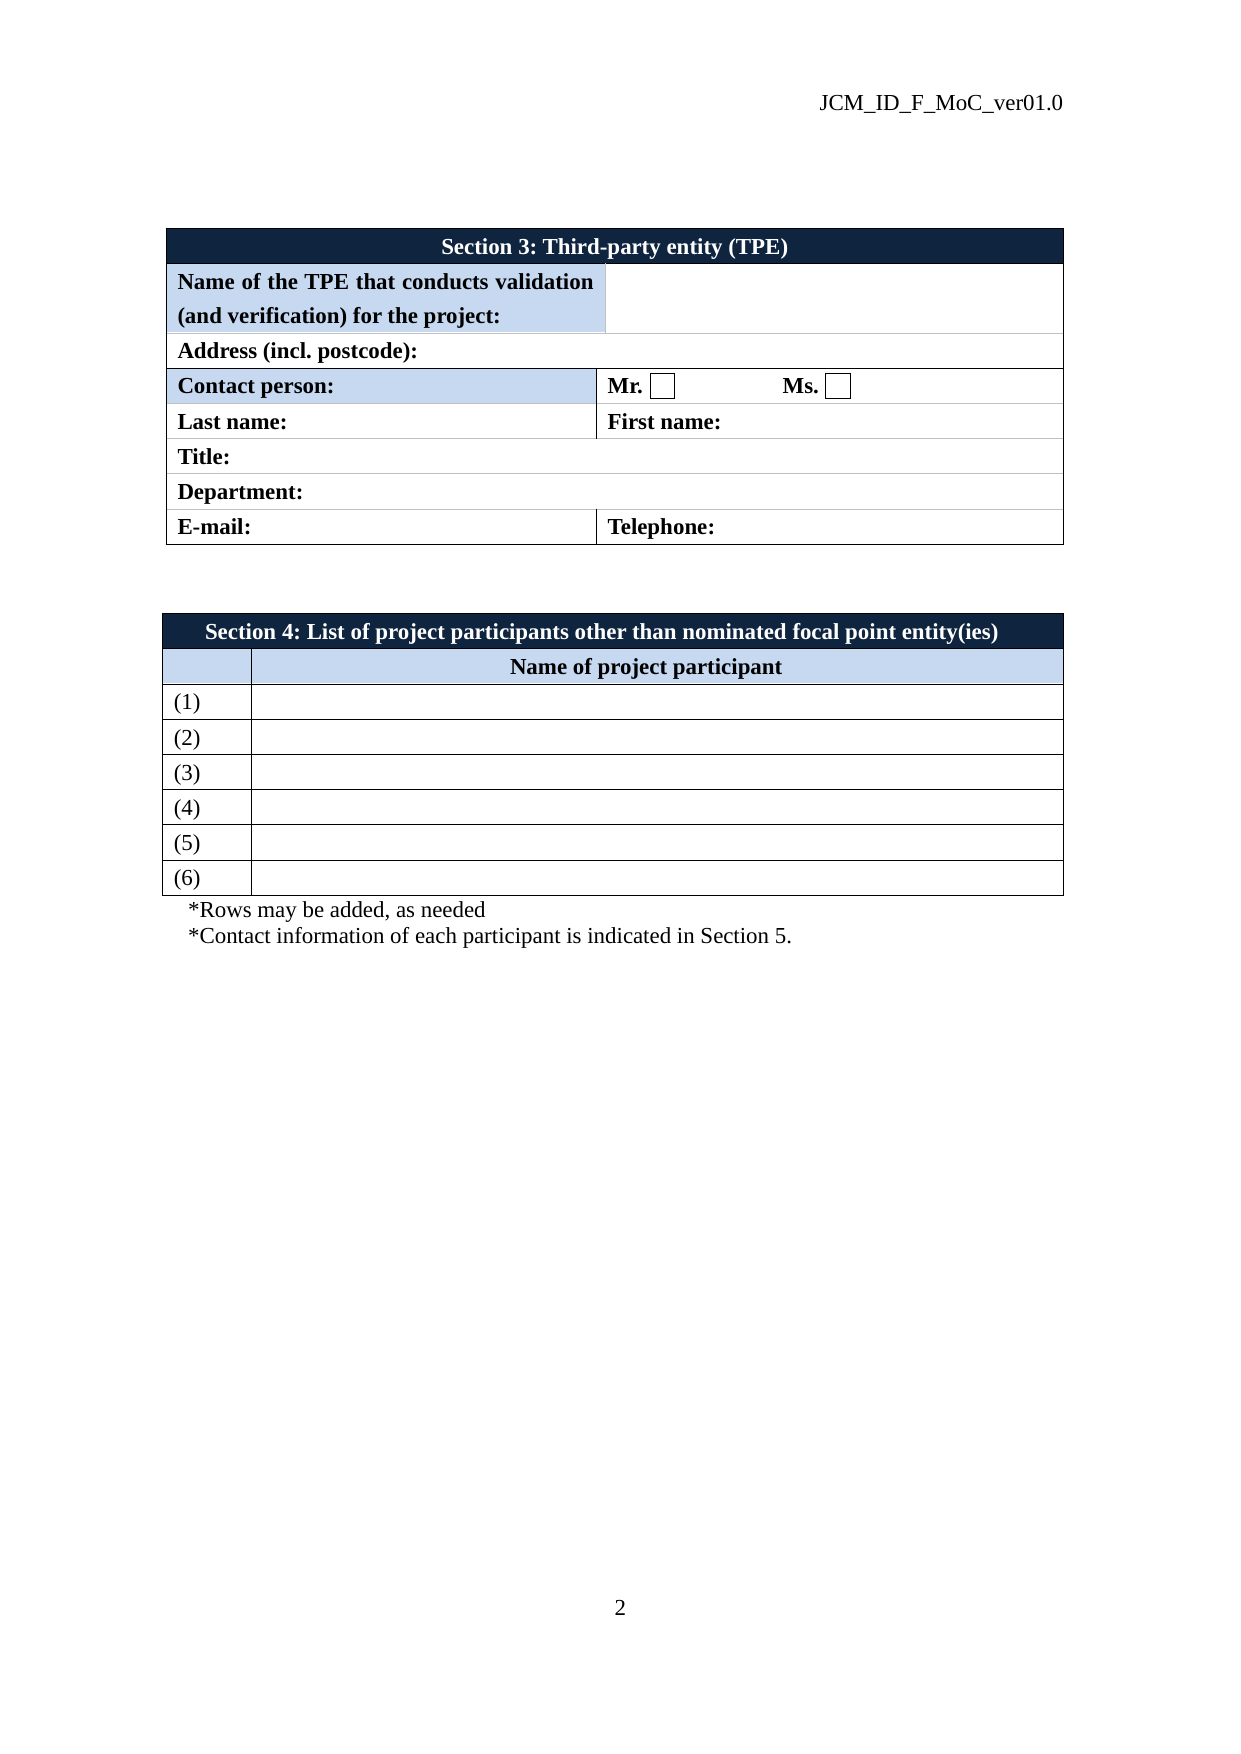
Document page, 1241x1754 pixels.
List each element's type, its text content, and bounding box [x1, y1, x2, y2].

table_cell [252, 825, 1063, 859]
table_cell [252, 755, 1063, 789]
table_cell [252, 720, 1063, 754]
table_cell [252, 685, 1063, 719]
table_cell Title: [167, 439, 1063, 473]
list *Rows may be added, as needed [188, 896, 1041, 922]
table_cell Department: [167, 474, 1063, 508]
table_cell [606, 264, 1063, 332]
table_cell Name of the TPE that conducts validation (and verification) for the project: [167, 264, 605, 332]
table_cell E-mail: [167, 510, 596, 544]
table_cell Mr. Ms. [597, 369, 1063, 403]
table_cell (3) [163, 755, 251, 789]
table_cell [163, 649, 251, 683]
table_cell First name: [597, 404, 1063, 438]
table_cell [252, 790, 1063, 824]
table_header Section 4: List of project participants other than nominated focal point entity(ies) [163, 614, 1063, 648]
table_cell Name of project participant [252, 649, 1063, 683]
table_cell [252, 861, 1063, 895]
table_header Section 3: Third-party entity (TPE) [167, 229, 1063, 263]
table_cell (2) [163, 720, 251, 754]
table_cell (1) [163, 685, 251, 719]
list *Contact information of each participant is indicated in Section 5. [188, 922, 1041, 948]
table_cell Contact person: [167, 369, 596, 403]
table_cell Last name: [167, 404, 596, 438]
table_cell (4) [163, 790, 251, 824]
table_cell (6) [163, 861, 251, 895]
table_cell (5) [163, 825, 251, 859]
table_cell Address (incl. postcode): [167, 334, 1063, 368]
table_cell Telephone: [597, 510, 1063, 544]
